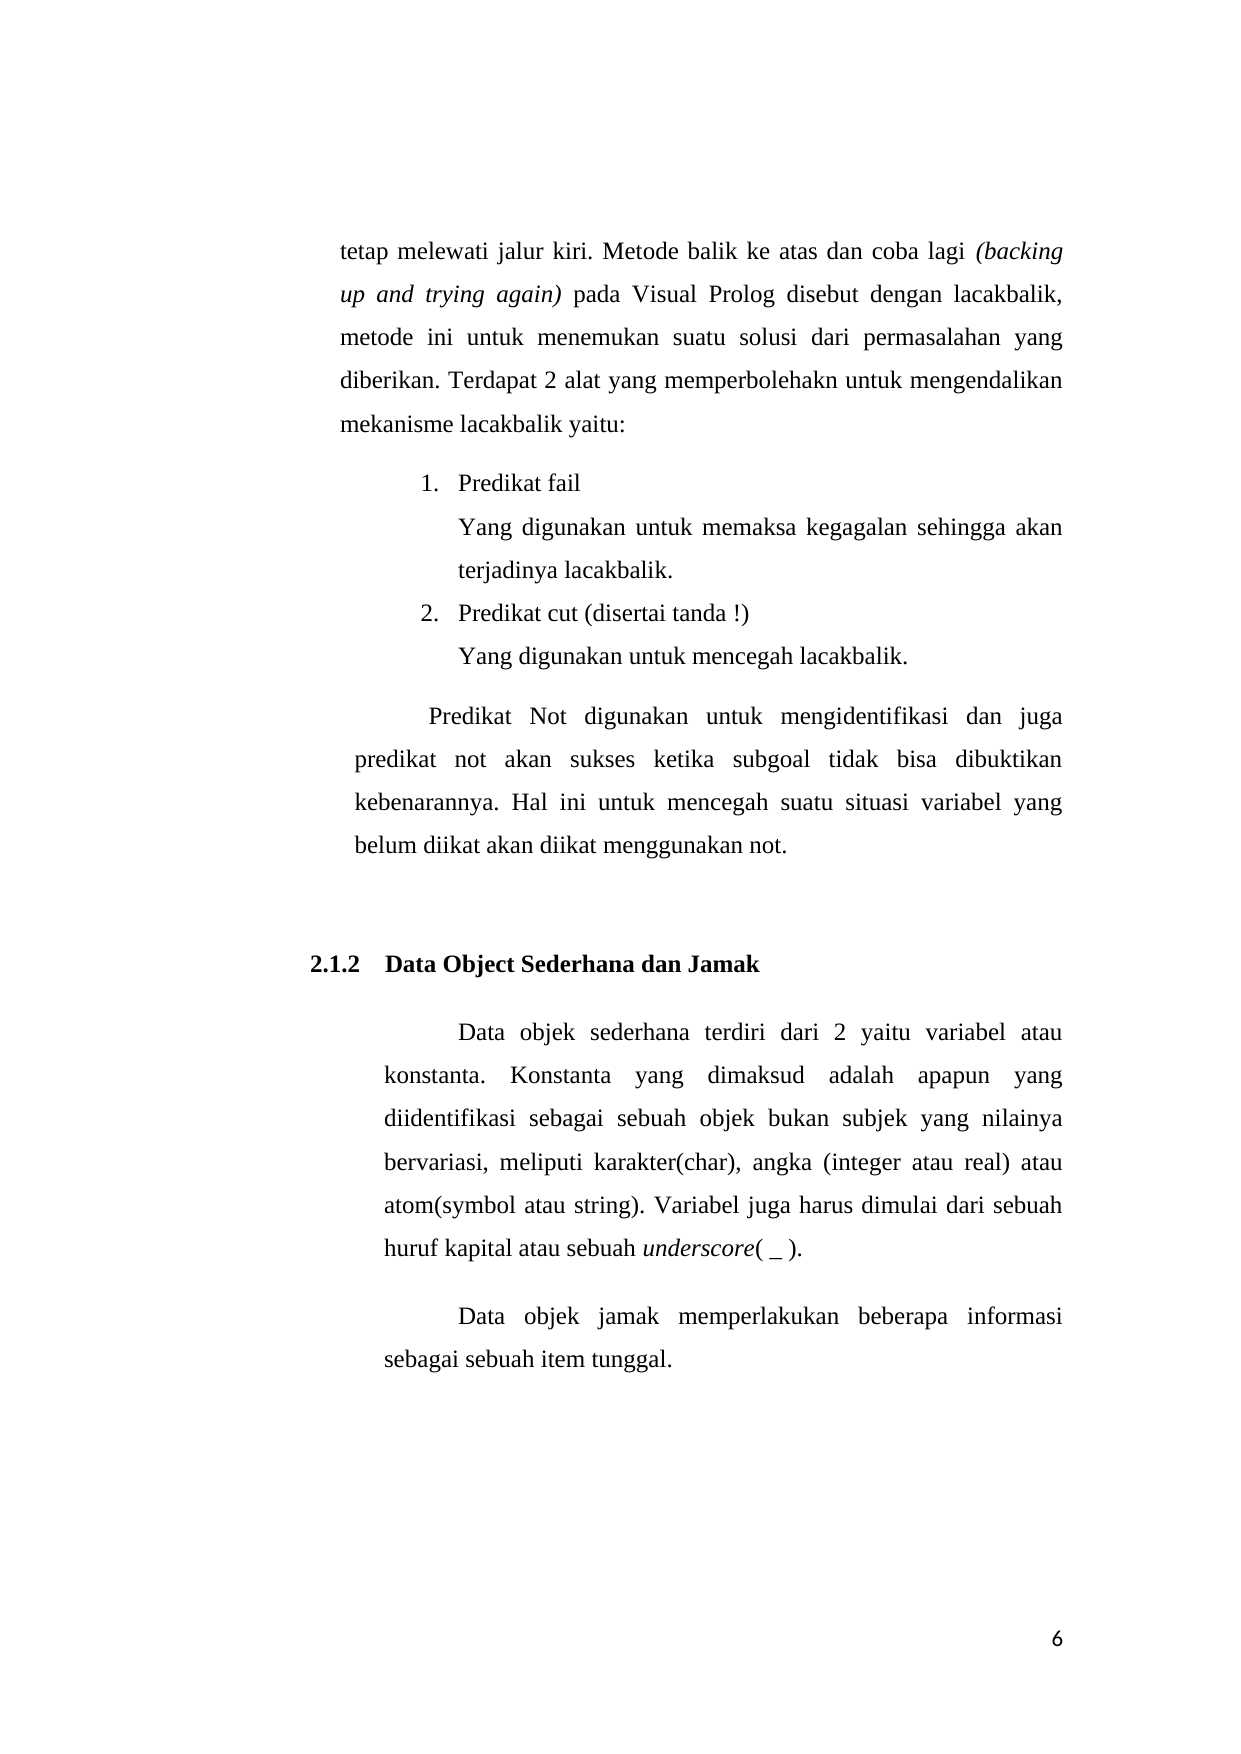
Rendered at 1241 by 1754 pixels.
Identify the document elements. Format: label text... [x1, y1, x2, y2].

list Yang digunakan untuk mencegah lacakbalik. [458, 641, 1063, 670]
text Data objek sederhana terdiri dari 2 yaitu variabel atau konstanta. Konstanta yang dimaksud adalah apapun yang diidentifikasi sebagai sebuah objek bukan subjek yang nilainya bervariasi, meliputi karakter(char), angka (integer atau real) atau atom(symbol atau string). Variabel juga harus dimulai dari sebuah huruf kapital atau sebuah underscore( _ ). [384, 1017, 1063, 1262]
text Predikat Not digunakan untuk mengidentifikasi dan juga predikat not akan sukses ketika subgoal tidak bisa dibuktikan kebenarannya. Hal ini untuk mencegah suatu situasi variabel yang belum diikat akan diikat menggunakan not. [354, 701, 1063, 859]
text Data objek jamak memperlakukan beberapa informasi sebagai sebuah item tunggal. [384, 1301, 1063, 1373]
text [340, 236, 1063, 437]
list Predikat fail [420, 468, 1063, 497]
list Data Object Sederhana dan Jamak [310, 949, 1063, 978]
list Predikat cut (disertai tanda !) [420, 598, 1063, 627]
list Yang digunakan untuk memaksa kegagalan sehingga akan terjadinya lacakbalik. [458, 512, 1063, 583]
